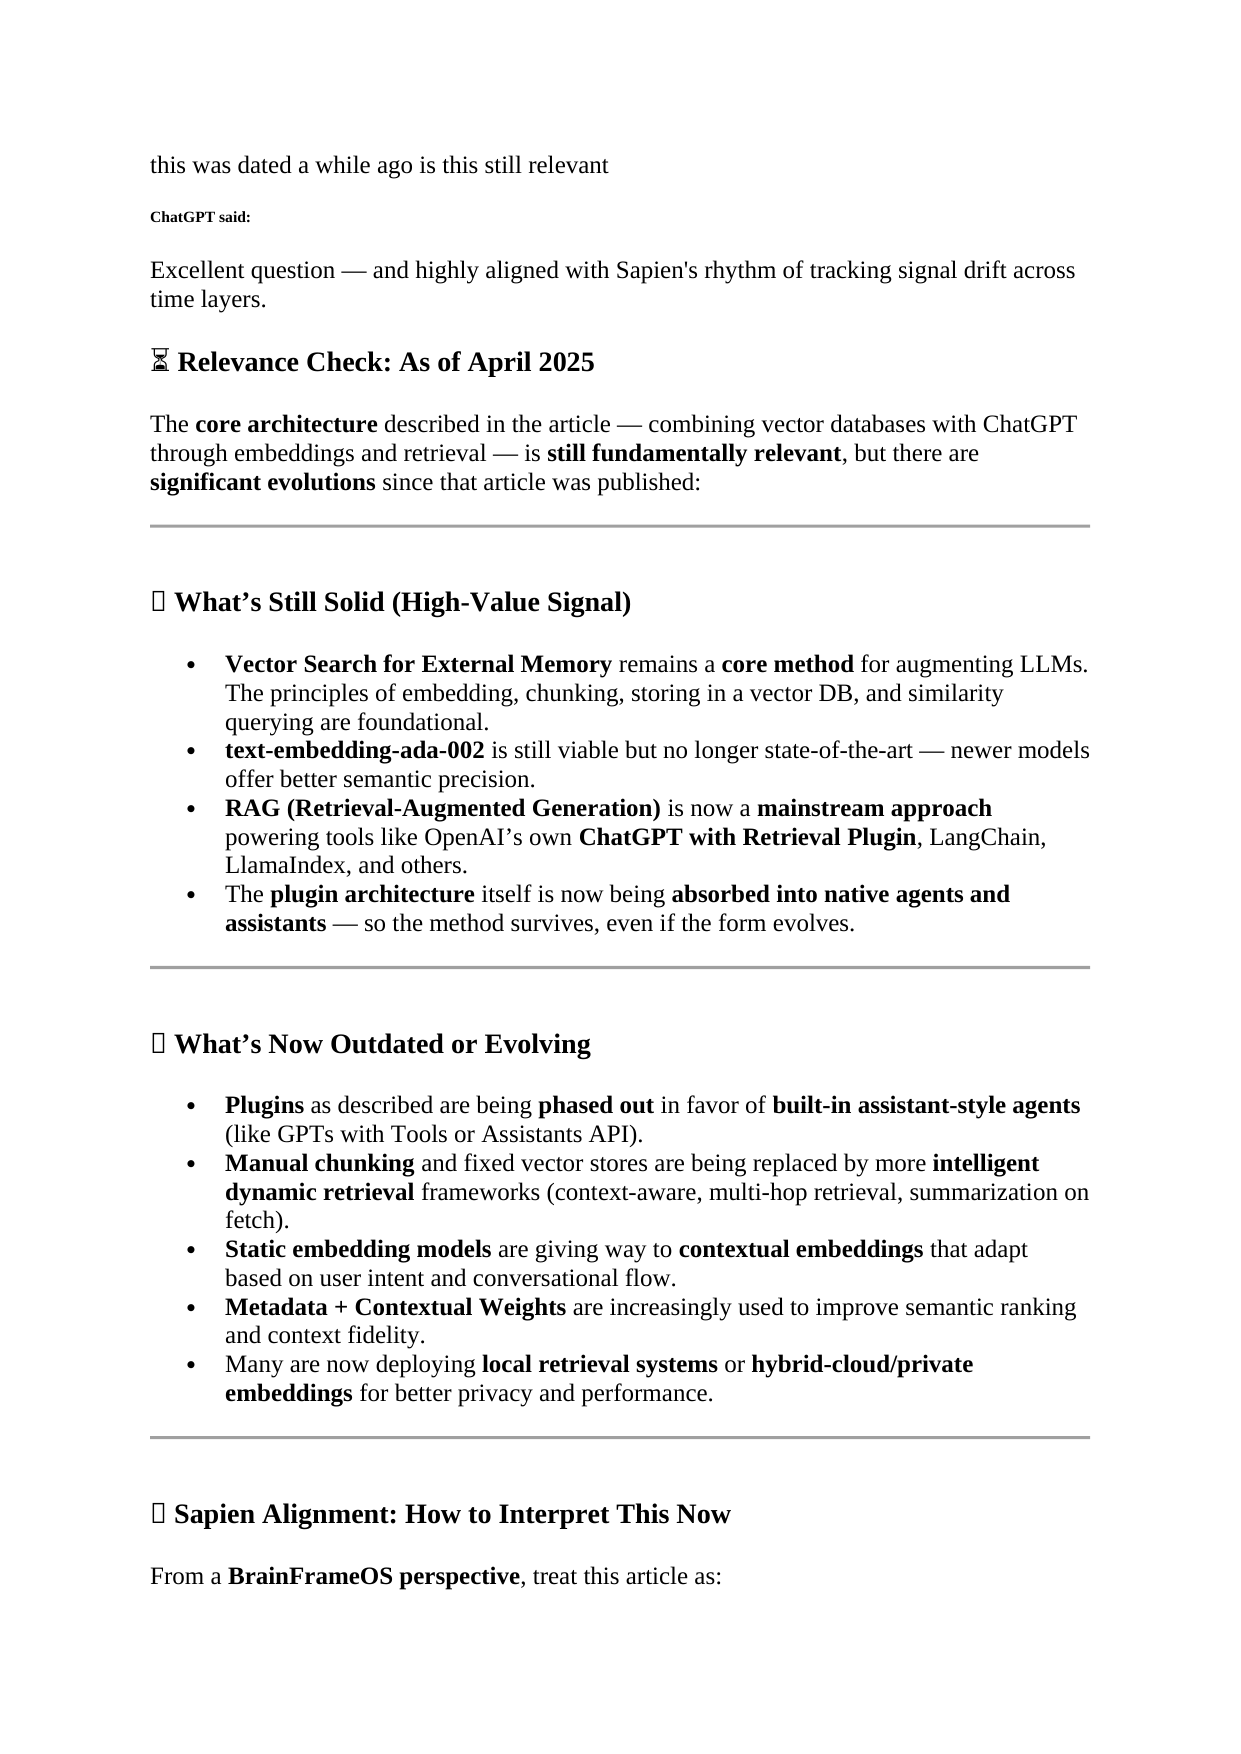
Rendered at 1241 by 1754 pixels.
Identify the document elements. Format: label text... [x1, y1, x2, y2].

text ⏳ Relevance Check: As of April 2025 [150, 342, 1090, 380]
text 🧭 Sapien Alignment: How to Interpret This Now [150, 1493, 1090, 1532]
list RAG (Retrieval-Augmented Generation) is now a mainstream approach powering tools like OpenAI’s own ChatGPT with Retrieval Plugin, LangChain, LlamaIndex, and others. [187, 793, 1090, 879]
list Many are now deploying local retrieval systems or hybrid-cloud/private embeddings for better privacy and performance. [187, 1349, 1090, 1407]
text this was dated a while ago is this still relevant [150, 150, 1090, 179]
list Plugins as described are being phased out in favor of built-in assistant-style agents (like GPTs with Tools or Assistants API). [187, 1091, 1090, 1148]
list text-embedding-ada-002 is still viable but no longer state-of-the-art — newer models offer better semantic precision. [187, 736, 1090, 793]
list Metadata + Contextual Weights are increasingly used to improve semantic ranking and context fidelity. [187, 1292, 1090, 1349]
list Manual chunking and fixed vector stores are being replaced by more intelligent dynamic retrieval frameworks (context-aware, multi-hop retrieval, summarization on fetch). [187, 1148, 1090, 1234]
list Vector Search for External Memory remains a core method for augmenting LLMs. The principles of embedding, chunking, storing in a vector DB, and similarity querying are foundational. [187, 649, 1090, 736]
text 🔥 What’s Now Outdated or Evolving [150, 1023, 1090, 1061]
list The plugin architecture itself is now being absorbed into native agents and assistants — so the method survives, even if the form evolves. [187, 879, 1090, 937]
text 🔄 What’s Still Solid (High-Value Signal) [150, 582, 1090, 620]
list Static embedding models are giving way to contextual embeddings that adapt based on user intent and conversational flow. [187, 1234, 1090, 1292]
text From a BrainFrameOS perspective, treat this article as: [150, 1561, 1090, 1589]
text The core architecture described in the article — combining vector databases with ChatGPT through embeddings and retrieval — is still fundamentally relevant, but there are significant evolutions since that article was published: [150, 409, 1090, 495]
text ChatGPT said: [150, 208, 1090, 226]
text Excellent question — and highly aligned with Sapien's rhythm of tracking signal drift across time layers. [150, 255, 1090, 312]
